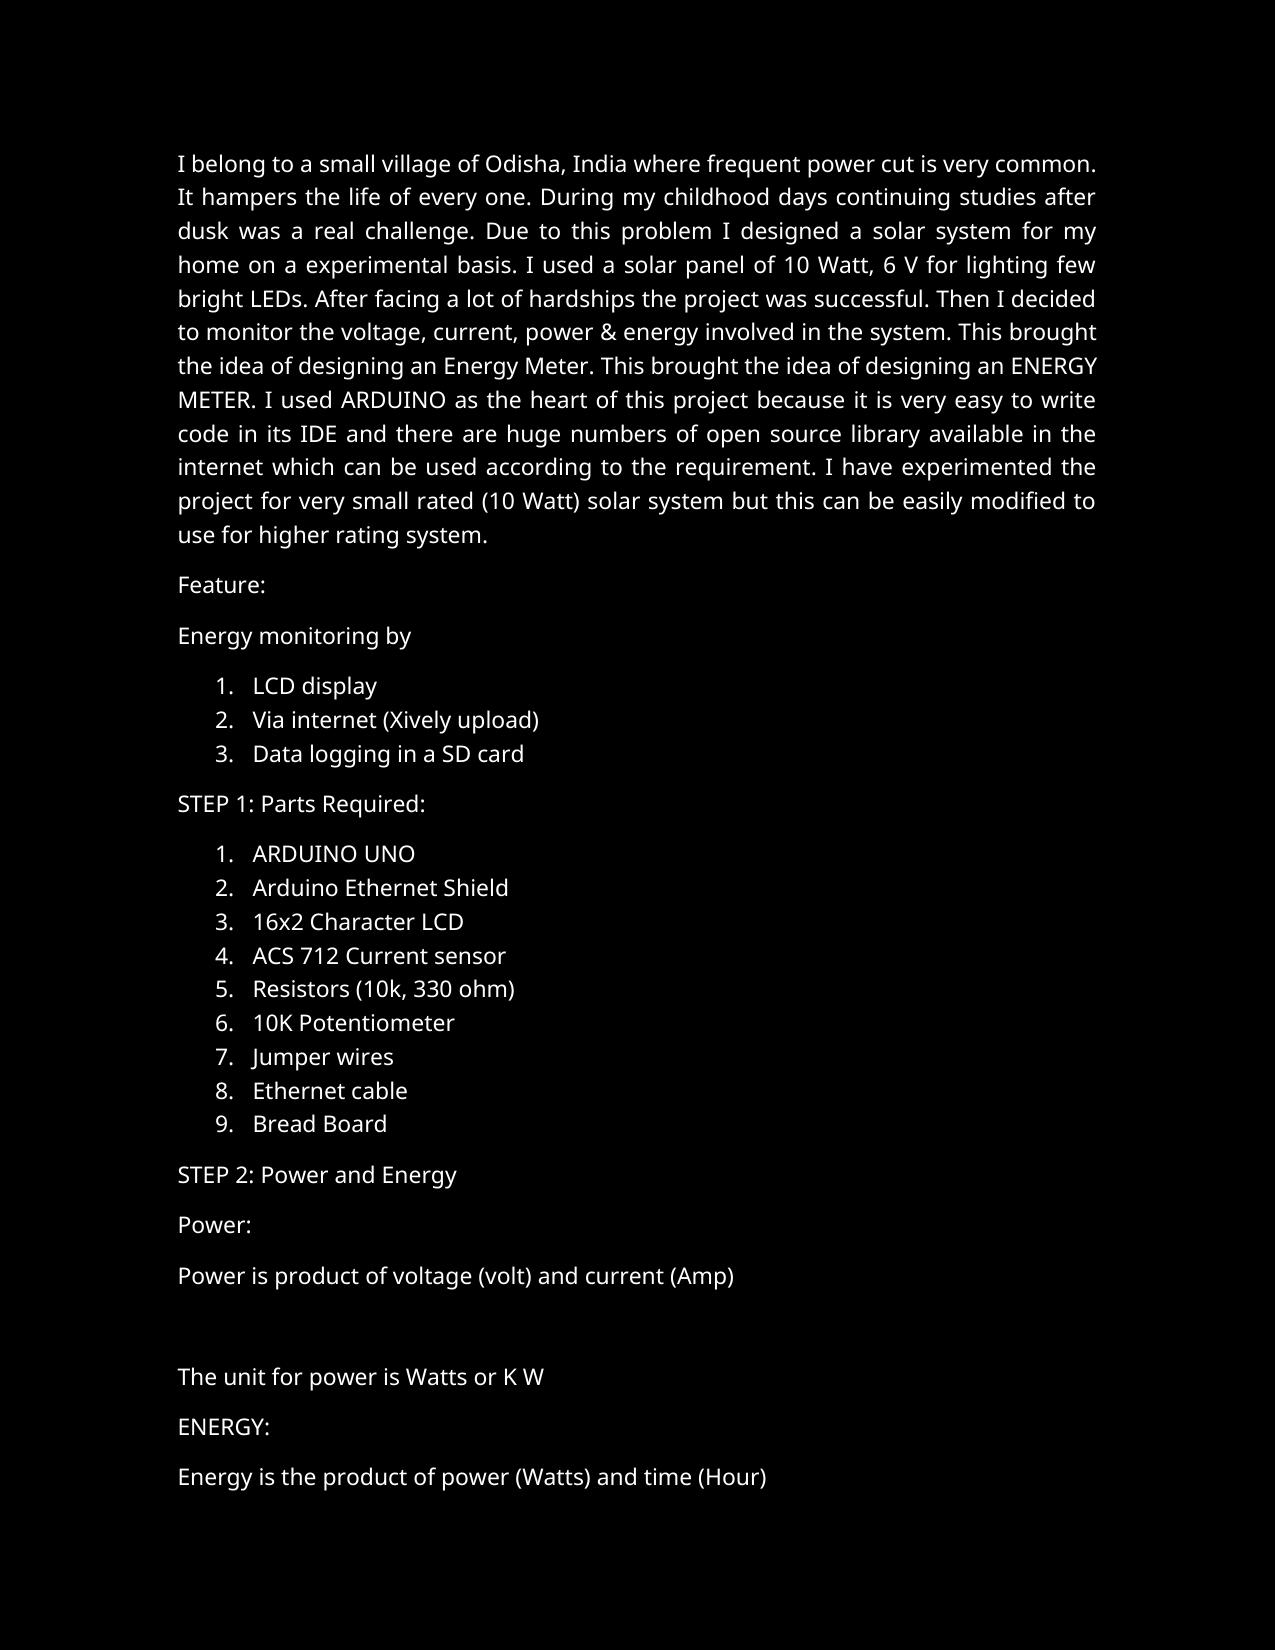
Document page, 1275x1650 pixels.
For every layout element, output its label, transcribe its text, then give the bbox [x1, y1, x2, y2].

list Bread Board [215, 1108, 1098, 1140]
list 16x2 Character LCD [215, 906, 1098, 937]
text STEP 1: Parts Required: [177, 788, 1098, 819]
list Resistors (10k, 330 ohm) [215, 973, 1098, 1005]
list 10K Potentiometer [215, 1007, 1098, 1038]
list LCD display [215, 670, 1098, 701]
text Energy is the product of power (Watts) and time (Hour) [177, 1461, 1098, 1493]
list Ethernet cable [215, 1075, 1098, 1106]
text ENERGY: [177, 1411, 1098, 1442]
text Power is product of voltage (volt) and current (Amp) [177, 1260, 1098, 1291]
list Jumper wires [215, 1041, 1098, 1072]
list ARDUINO UNO [215, 838, 1098, 870]
text Feature: [177, 569, 1098, 601]
text STEP 2: Power and Energy [177, 1159, 1098, 1190]
list Via internet (Xively upload) [215, 704, 1098, 735]
list Data logging in a SD card [215, 738, 1098, 769]
text I belong to a small village of Odisha, India where frequent power cut is very common. It hampers the life of every one. During my childhood days continuing studies after dusk was a real challenge. Due to this problem I designed a solar system for my home on a experimental basis. I used a solar panel of 10 Watt, 6 V for lighting few bright LEDs. After facing a lot of hardships the project was successful. Then I decided to monitor the voltage, current, power & energy involved in the system. This brought the idea of designing an Energy Meter. This brought the idea of designing an ENERGY METER. I used ARDUINO as the heart of this project because it is very easy to write code in its IDE and there are huge numbers of open source library available in the internet which can be used according to the requirement. I have experimented the project for very small rated (10 Watt) solar system but this can be easily modified to use for higher rating system. [177, 148, 1098, 550]
list Arduino Ethernet Shield [215, 872, 1098, 903]
text Energy monitoring by [177, 620, 1098, 651]
text The unit for power is Watts or K W [177, 1361, 1098, 1392]
text Power: [177, 1209, 1098, 1241]
list ACS 712 Current sensor [215, 940, 1098, 971]
